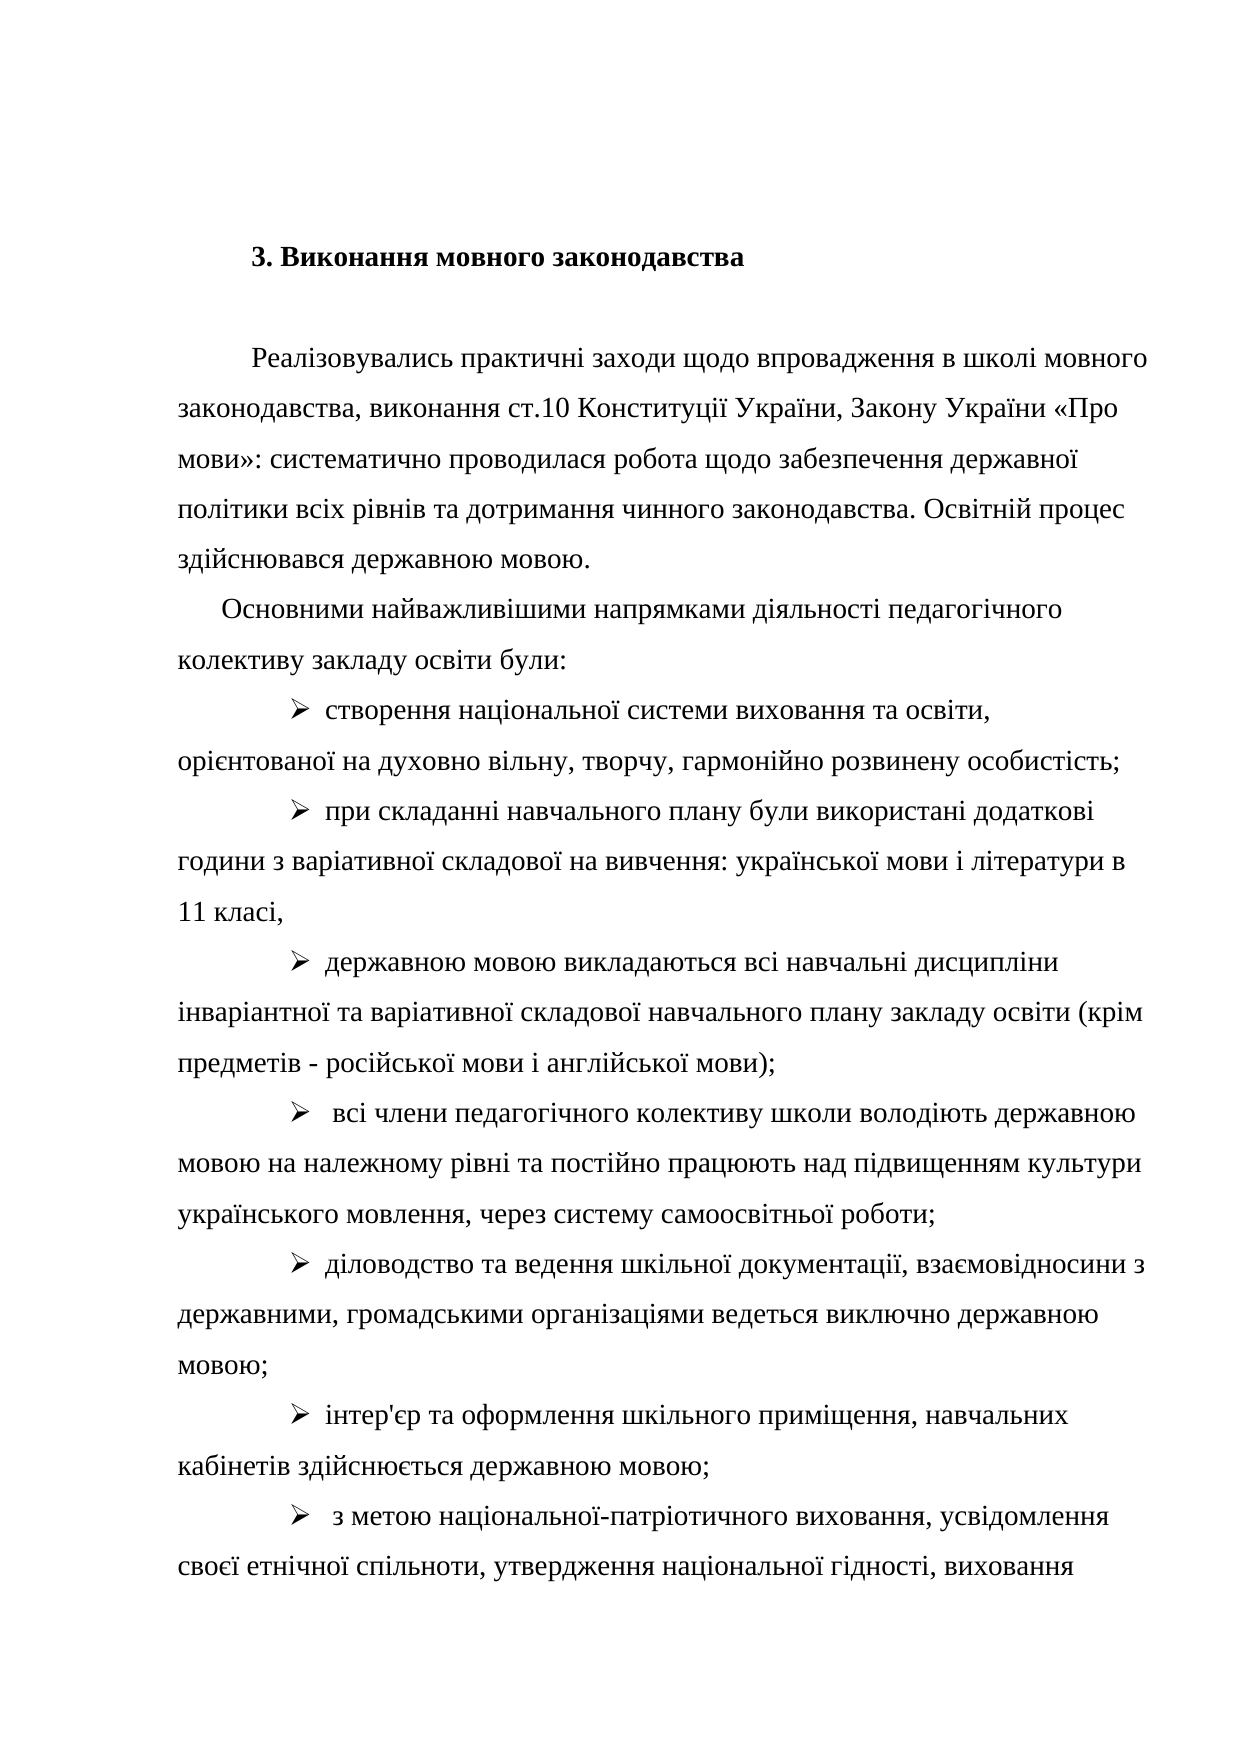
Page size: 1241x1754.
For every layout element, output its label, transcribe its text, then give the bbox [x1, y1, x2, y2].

list всі члени педагогічного колективу школи володіють державною мовою на належному рівні та постійно працюють над підвищенням культури українського мовлення, через систему самоосвітньої роботи; [177, 1095, 1152, 1229]
list при складанні навчального плану були використані додаткові години з варіативної складової на вивчення: української мови і літератури в 11 класі, [177, 793, 1152, 927]
text 3. Виконання мовного законодавства [177, 239, 1152, 273]
list інтер'єр та оформлення шкільного приміщення, навчальних кабінетів здійснюється державною мовою; [177, 1397, 1152, 1481]
list державною мовою викладаються всі навчальні дисципліни інваріантної та варіативної складової навчального плану закладу освіти (крім предметів - російської мови і англійської мови); [177, 944, 1152, 1078]
text Реалізовувались практичні заходи щодо впровадження в школі мовного законодавства, виконання ст.10 Конституції України, Закону України «Про мови»: систематично проводилася робота щодо забезпечення державної політики всіх рівнів та дотримання чинного законодавства. Освітній процес здійснювався державною мовою. [177, 340, 1152, 575]
list діловодство та ведення шкільної документації, взаємовідносини з державними, громадськими організаціями ведеться виключно державною мовою; [177, 1246, 1152, 1380]
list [177, 1498, 1152, 1582]
text Основними найважливішими напрямками діяльності педагогічного колективу закладу освіти були: [177, 592, 1152, 676]
list створення національної системи виховання та освіти, орієнтованої на духовно вільну, творчу, гармонійно розвинену особистість; [177, 692, 1152, 776]
